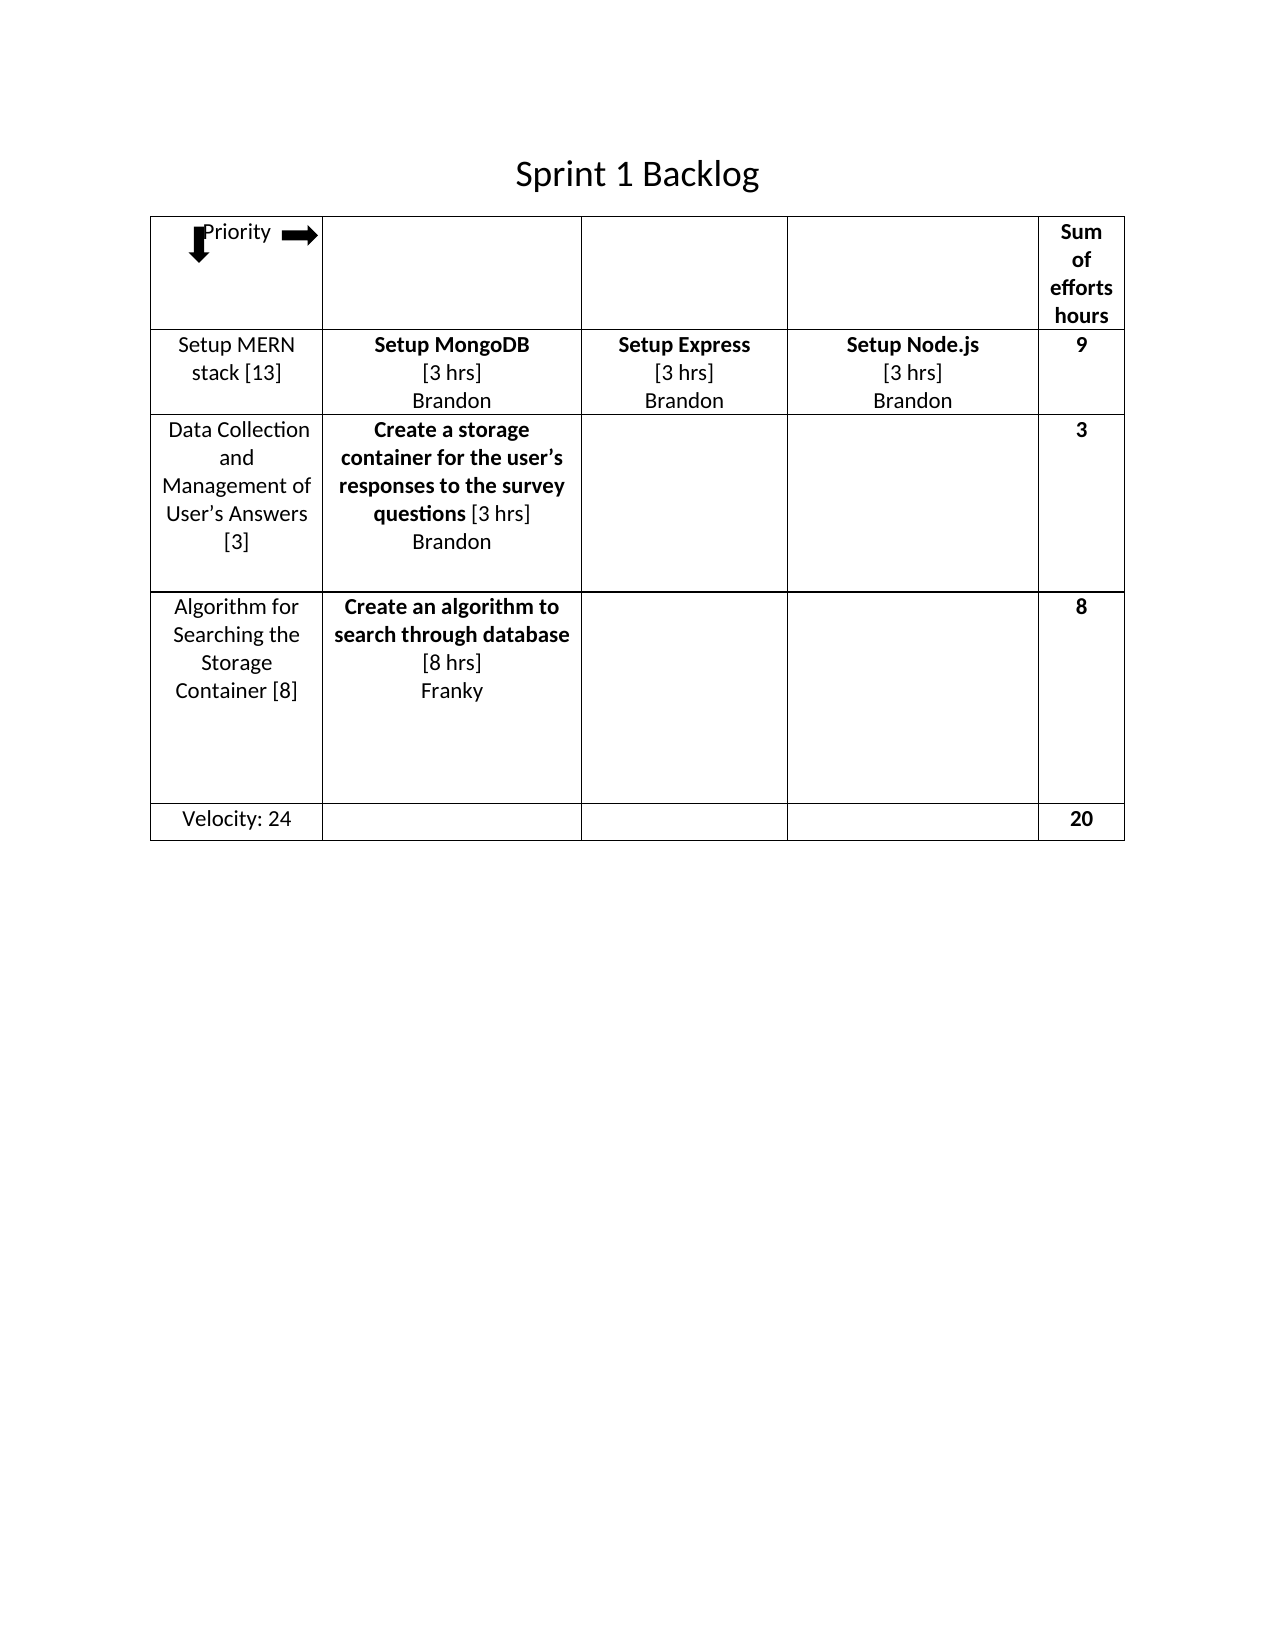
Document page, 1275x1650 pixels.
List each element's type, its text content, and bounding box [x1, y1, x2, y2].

table_header Sum of efforts hours [1039, 217, 1124, 329]
table_header [323, 217, 581, 329]
table_cell Create a storage container for the user’s responses to the survey questions [3 hrs] Brandon [323, 415, 581, 591]
table_cell Velocity: 24 [151, 804, 322, 840]
text Sprint 1 Backlog [150, 150, 1125, 196]
table_header Priority [151, 217, 322, 329]
table_cell [582, 593, 787, 803]
table_cell [582, 804, 787, 840]
table_header [788, 217, 1038, 329]
table_cell Setup MERN stack [13] [151, 330, 322, 414]
table_cell 3 [1039, 415, 1124, 591]
table_cell [788, 804, 1038, 840]
table_header [582, 217, 787, 329]
table_cell Setup Express [3 hrs] Brandon [582, 330, 787, 414]
table_cell [788, 415, 1038, 591]
table_cell 8 [1039, 593, 1124, 803]
table_cell 20 [1039, 804, 1124, 840]
table_cell Create an algorithm to search through database [8 hrs] Franky [323, 593, 581, 803]
table_cell 9 [1039, 330, 1124, 414]
table_cell Algorithm for Searching the Storage Container [8] [151, 593, 322, 803]
table_cell [582, 415, 787, 591]
table_cell Setup MongoDB [3 hrs] Brandon [323, 330, 581, 414]
table_cell Setup Node.js [3 hrs] Brandon [788, 330, 1038, 414]
table_cell [788, 593, 1038, 803]
table_cell Data Collection and Management of User’s Answers [3] [151, 415, 322, 591]
table_cell [323, 804, 581, 840]
